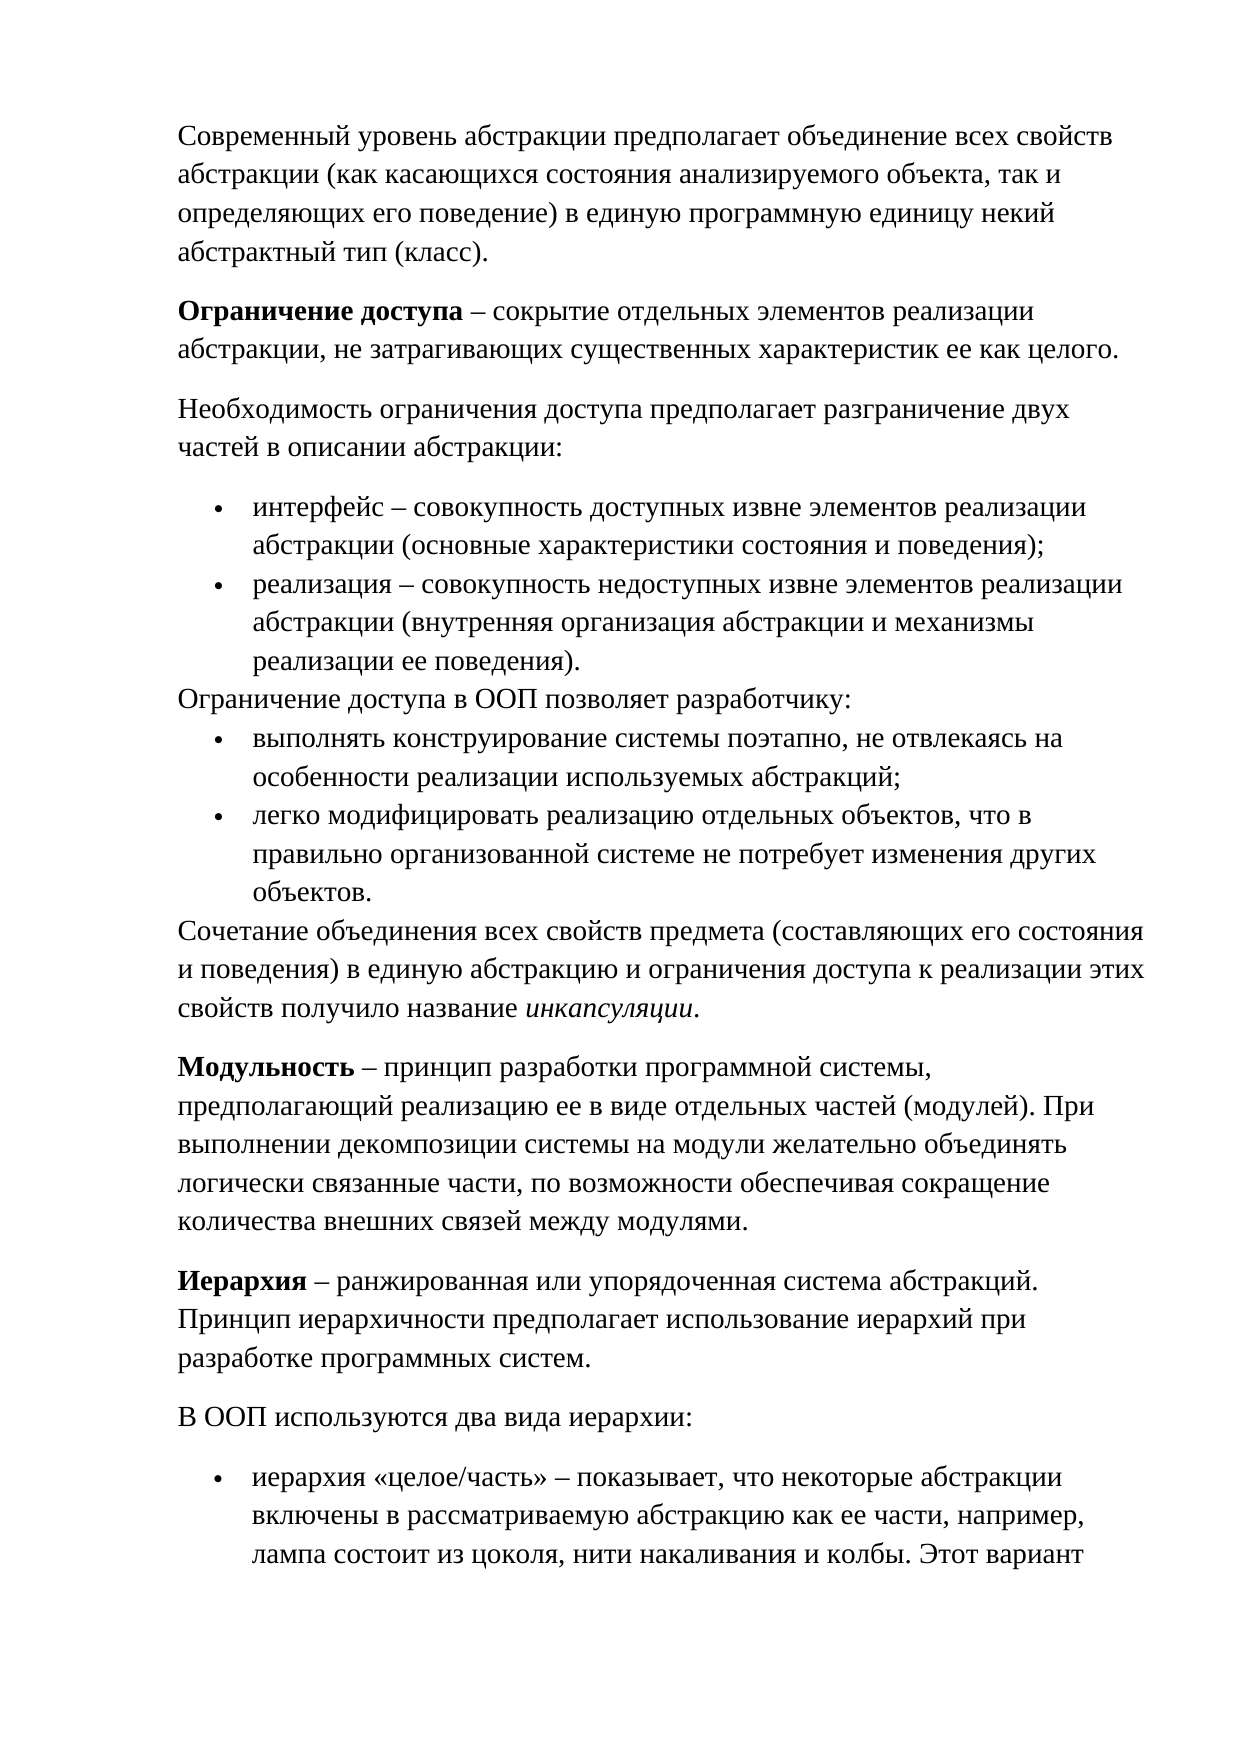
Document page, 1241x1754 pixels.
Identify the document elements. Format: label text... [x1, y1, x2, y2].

text Модульность – принцип разработки программной системы, предполагающий реализацию ее в виде отдельных частей (модулей). При выполнении декомпозиции системы на модули желательно объединять логически связанные части, по возможности обеспечивая сокращение количества внешних связей между модулями. [177, 1049, 1152, 1237]
text Иерархия – ранжированная или упорядоченная система абстракций. Принцип иерархичности предполагает использование иерархий при разработке программных систем. [177, 1263, 1152, 1373]
list легко модифицировать реализацию отдельных объектов, что в правильно организованной системе не потребует изменения других объектов. [215, 797, 1152, 908]
text Сочетание объединения всех свойств предмета (составляющих его состояния и поведения) в единую абстракцию и ограничения доступа к реализации этих свойств получило название инкапсуляции. [177, 913, 1152, 1023]
list реализация – совокупность недоступных извне элементов реализации абстракции (внутренняя организация абстракции и механизмы реализации ее поведения). [215, 566, 1152, 677]
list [214, 1459, 1152, 1569]
text В ООП используются два вида иерархии: [177, 1399, 1152, 1433]
text Необходимость ограничения доступа предполагает разграничение двух частей в описании абстракции: [177, 391, 1152, 463]
list интерфейс – совокупность доступных извне элементов реализации абстракции (основные характеристики состояния и поведения); [215, 489, 1152, 561]
list выполнять конструирование системы поэтапно, не отвлекаясь на особенности реализации используемых абстракций; [215, 720, 1152, 792]
text Ограничение доступа в ООП позволяет разработчику: [177, 682, 1152, 715]
text Ограничение доступа – сокрытие отдельных элементов реализации абстракции, не затрагивающих существенных характеристик ее как целого. [177, 293, 1152, 365]
text Современный уровень абстракции предполагает объединение всех свойств абстракции (как касающихся состояния анализируемого объекта, так и определяющих его поведение) в единую программную единицу некий абстрактный тип (класс). [177, 118, 1152, 267]
